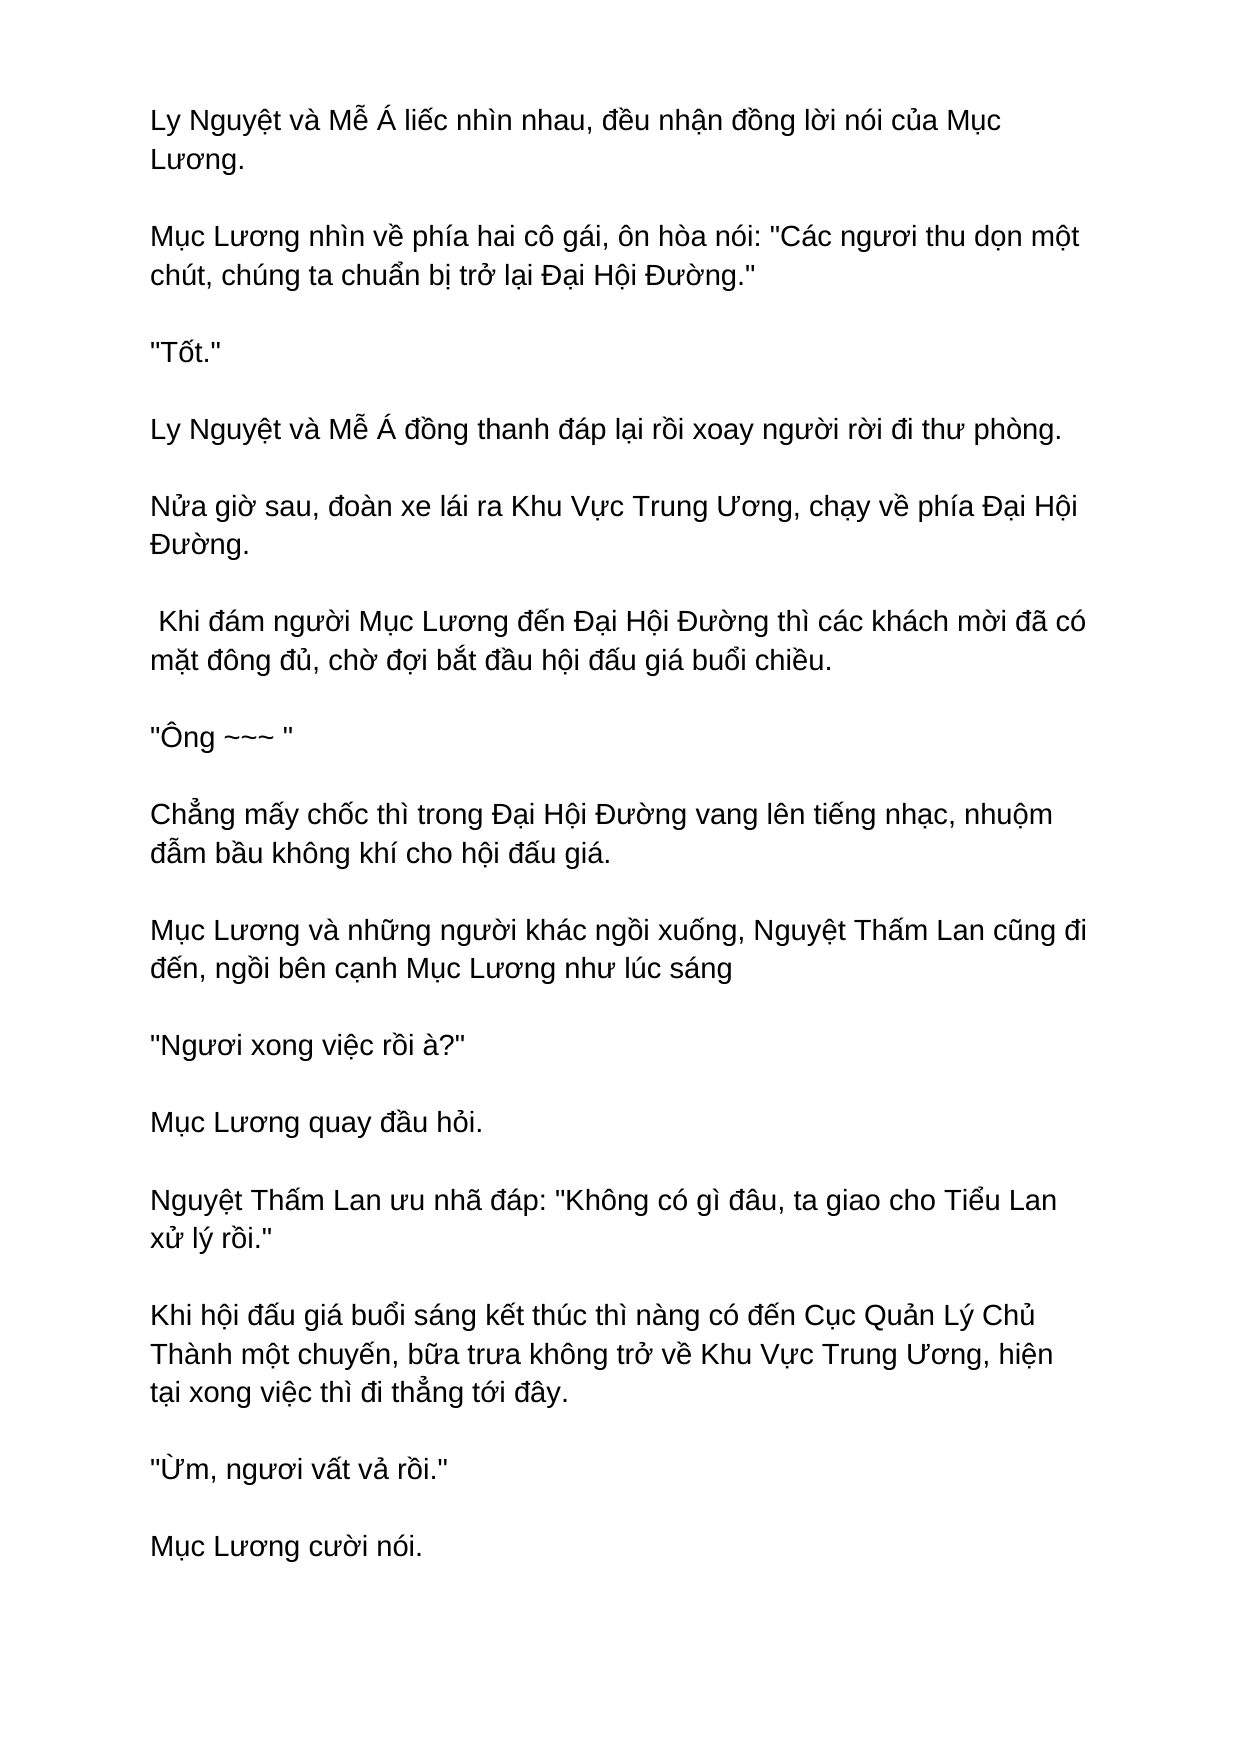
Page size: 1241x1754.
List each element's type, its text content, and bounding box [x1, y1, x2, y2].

text Mục Lương cười nói. [150, 1529, 1090, 1563]
text Ly Nguyệt và Mễ Á đồng thanh đáp lại rồi xoay người rời đi thư phòng. [150, 412, 1090, 445]
text Khi đám người Mục Lương đến Đại Hội Đường thì các khách mời đã có mặt đông đủ, chờ đợi bắt đầu hội đấu giá buổi chiều. [150, 604, 1090, 676]
text Mục Lương quay đầu hỏi. [150, 1105, 1090, 1139]
text Nguyệt Thấm Lan ưu nhã đáp: "Không có gì đâu, ta giao cho Tiểu Lan xử lý rồi." [150, 1182, 1090, 1254]
text "Ừm, ngươi vất vả rồi." [150, 1452, 1090, 1486]
text Ly Nguyệt và Mễ Á liếc nhìn nhau, đều nhận đồng lời nói của Mục Lương. [150, 103, 1090, 175]
text "Tốt." [150, 334, 1090, 368]
text Mục Lương nhìn về phía hai cô gái, ôn hòa nói: "Các ngươi thu dọn một chút, chúng ta chuẩn bị trở lại Đại Hội Đường." [150, 219, 1090, 291]
text "Ông ~~~ " [150, 720, 1090, 753]
text Nửa giờ sau, đoàn xe lái ra Khu Vực Trung Ương, chạy về phía Đại Hội Đường. [150, 489, 1090, 561]
text Chẳng mấy chốc thì trong Đại Hội Đường vang lên tiếng nhạc, nhuộm đẫm bầu không khí cho hội đấu giá. [150, 797, 1090, 869]
text "Ngươi xong việc rồi à?" [150, 1028, 1090, 1062]
text Khi hội đấu giá buổi sáng kết thúc thì nàng có đến Cục Quản Lý Chủ Thành một chuyến, bữa trưa không trở về Khu Vực Trung Ương, hiện tại xong việc thì đi thẳng tới đây. [150, 1298, 1090, 1409]
text Mục Lương và những người khác ngồi xuống, Nguyệt Thấm Lan cũng đi đến, ngồi bên cạnh Mục Lương như lúc sáng [150, 913, 1090, 985]
